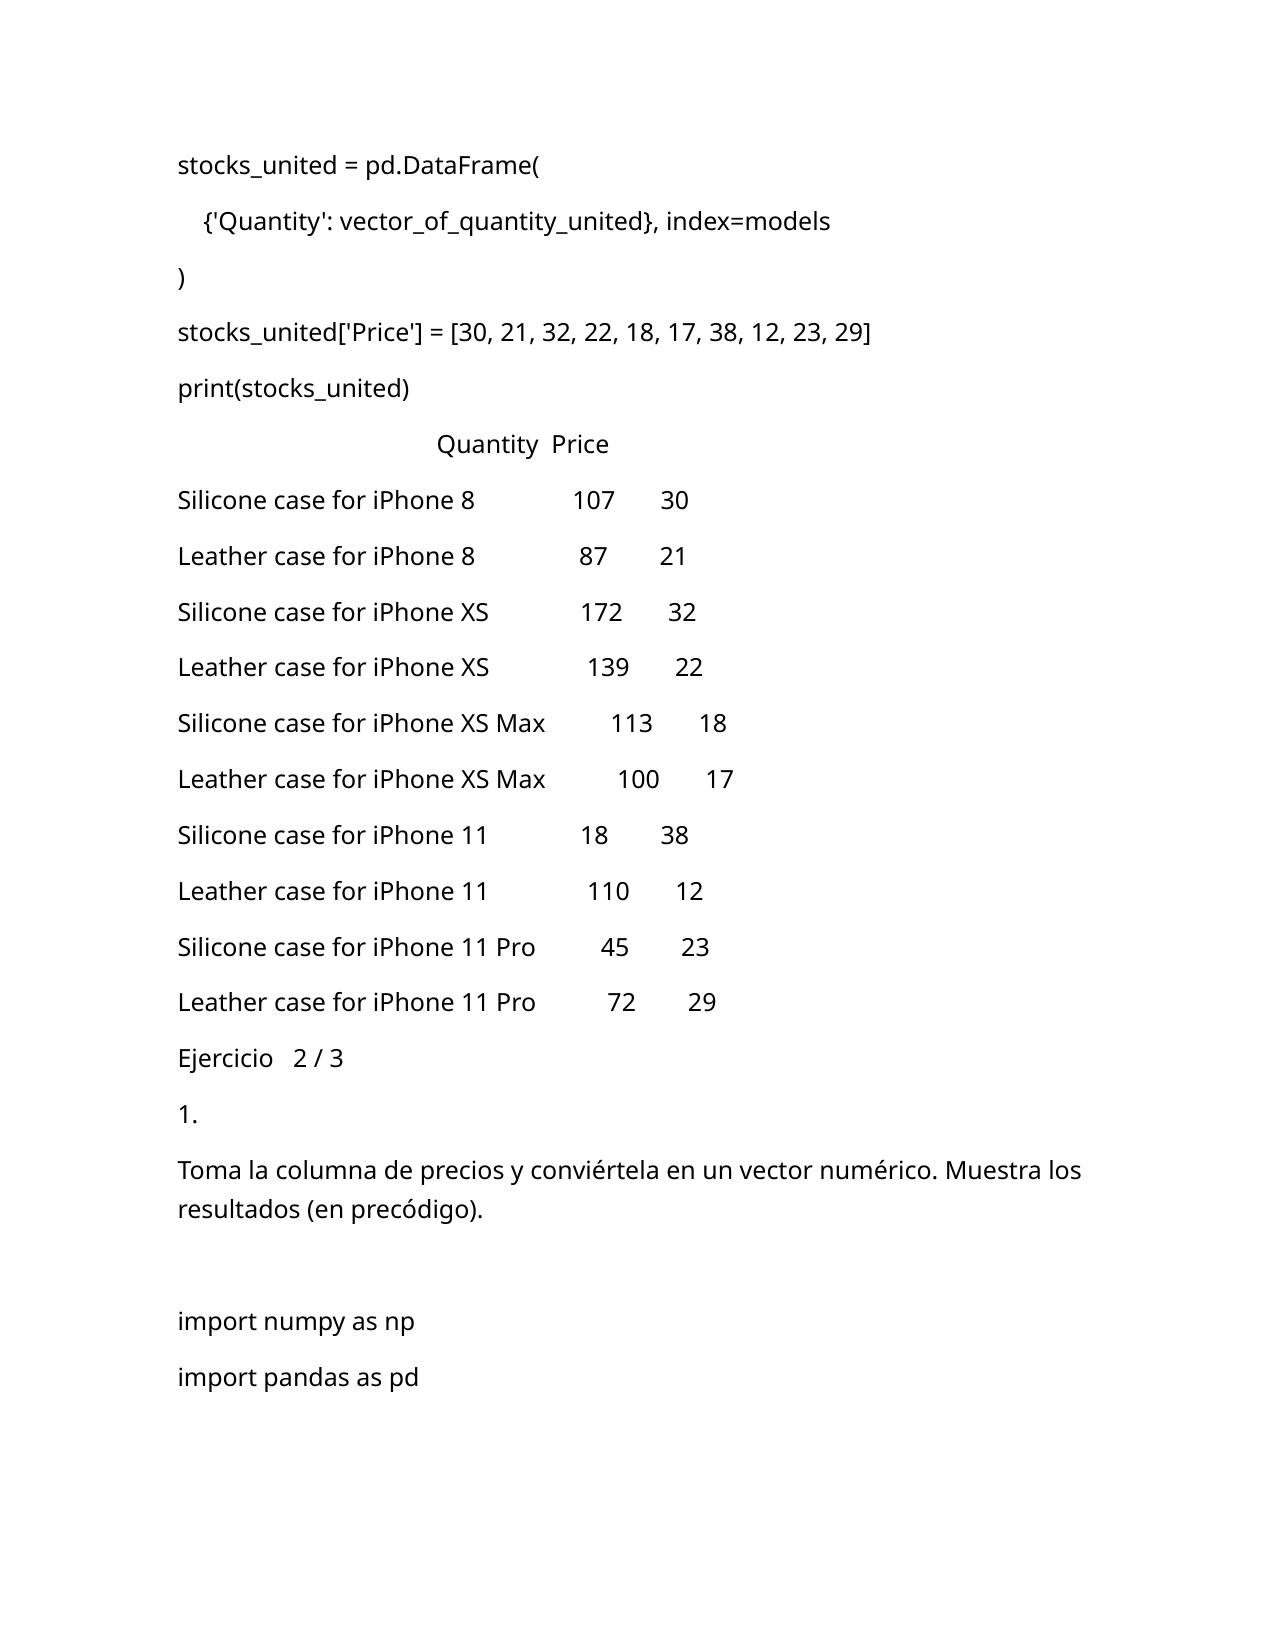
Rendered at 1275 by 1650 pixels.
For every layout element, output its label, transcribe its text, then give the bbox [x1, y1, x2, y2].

text Silicone case for iPhone 11 Pro 45 23 [177, 929, 1098, 963]
text Leather case for iPhone 11 110 12 [177, 873, 1098, 907]
text 1. [177, 1097, 1098, 1131]
text stocks_united['Price'] = [30, 21, 32, 22, 18, 17, 38, 12, 23, 29] [177, 315, 1098, 349]
text Silicone case for iPhone XS 172 32 [177, 594, 1098, 628]
text Leather case for iPhone XS Max 100 17 [177, 762, 1098, 796]
text Leather case for iPhone 11 Pro 72 29 [177, 985, 1098, 1019]
text ) [177, 259, 1098, 293]
text {'Quantity': vector_of_quantity_united}, index=models [177, 203, 1098, 237]
text import pandas as pd [177, 1359, 1098, 1393]
text import numpy as np [177, 1303, 1098, 1337]
text Ejercicio 2 / 3 [177, 1041, 1098, 1075]
text Leather case for iPhone 8 87 21 [177, 538, 1098, 572]
text Leather case for iPhone XS 139 22 [177, 650, 1098, 684]
text print(stocks_united) [177, 371, 1098, 405]
text Silicone case for iPhone 11 18 38 [177, 818, 1098, 852]
text stocks_united = pd.DataFrame( [177, 148, 1098, 182]
text Toma la columna de precios y conviértela en un vector numérico. Muestra los resultados (en precódigo). [177, 1153, 1098, 1226]
text Silicone case for iPhone 8 107 30 [177, 483, 1098, 517]
text Quantity Price [177, 427, 1098, 461]
text Silicone case for iPhone XS Max 113 18 [177, 706, 1098, 740]
